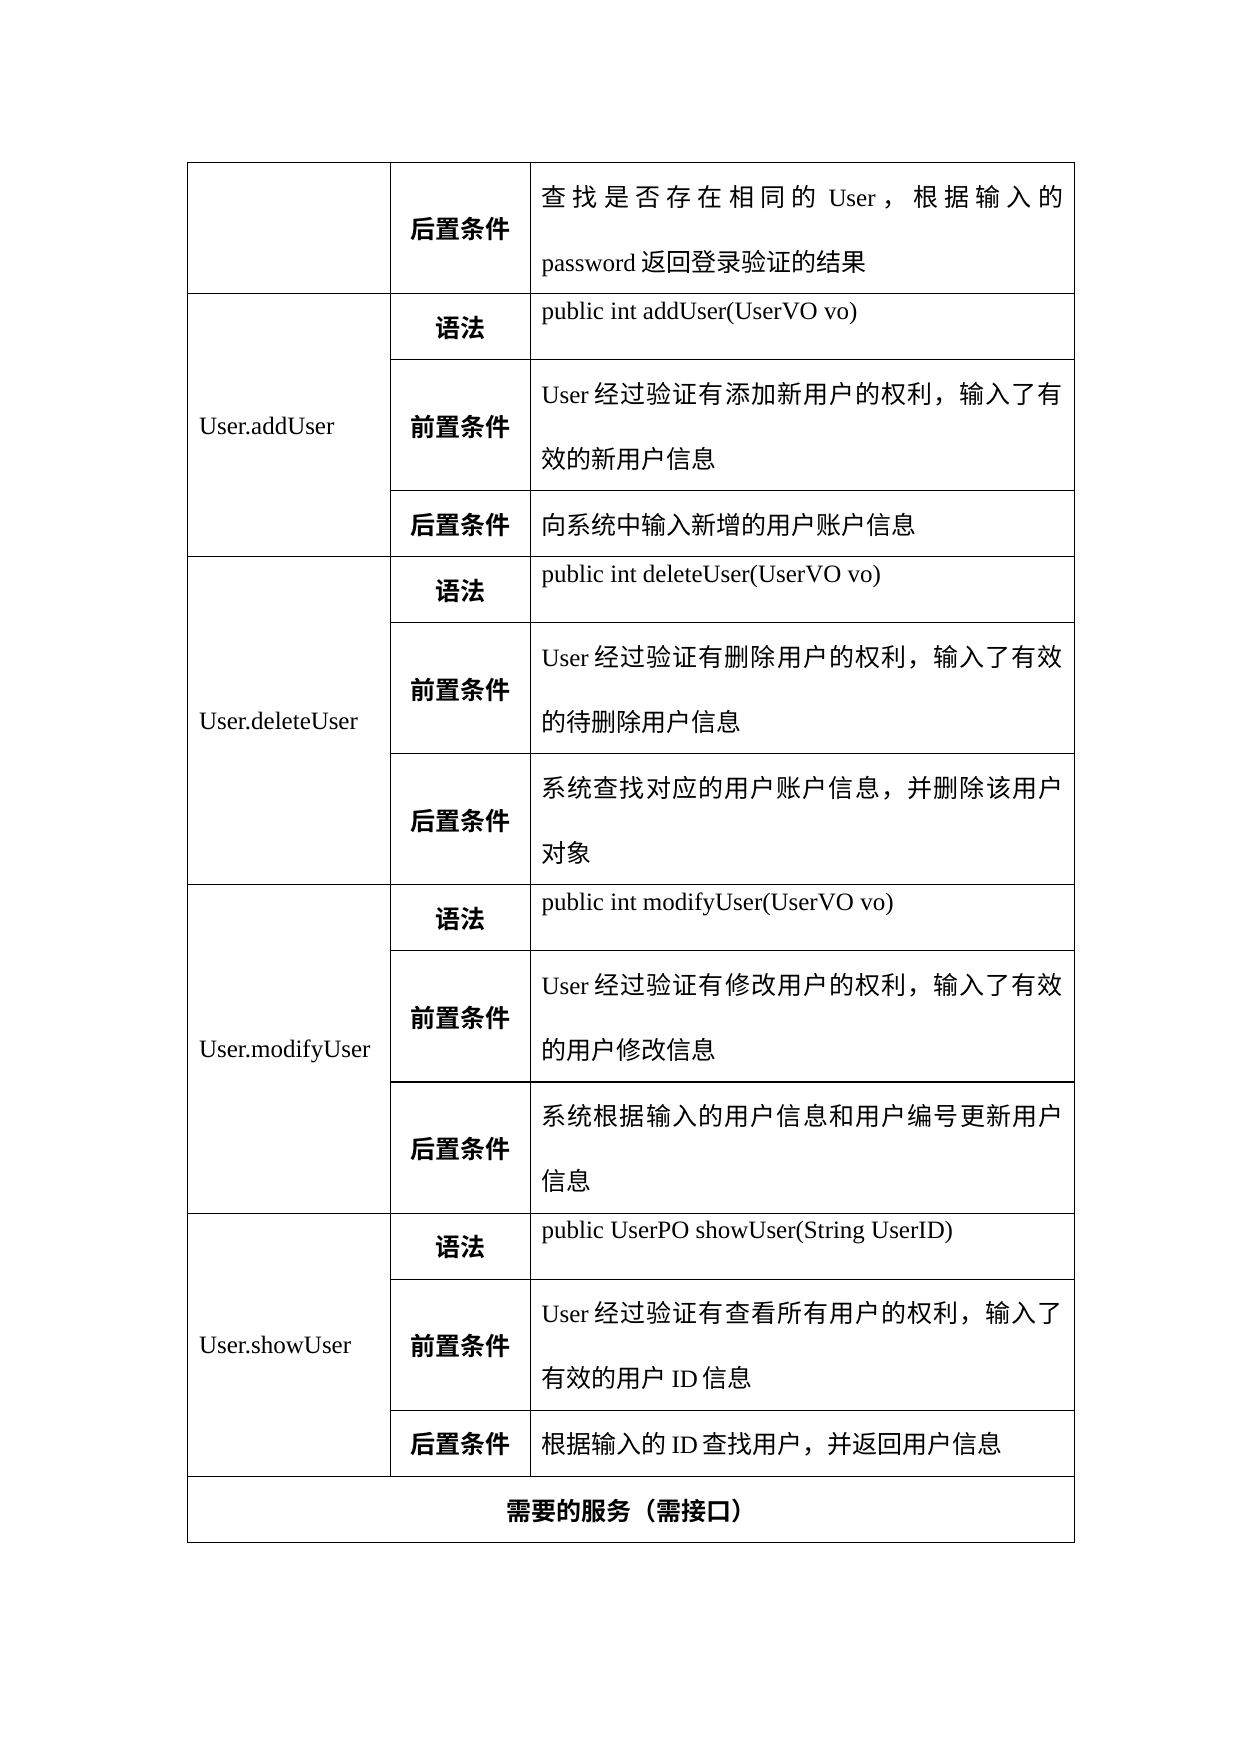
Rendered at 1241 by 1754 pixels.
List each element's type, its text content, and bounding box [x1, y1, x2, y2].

table_cell User经过验证有添加新用户的权利，输入了有效的新用户信息 [531, 360, 1074, 490]
table_cell 语法 [391, 1214, 530, 1278]
table_cell 后置条件 [391, 491, 530, 556]
table_cell public int modifyUser(UserVO vo) [531, 885, 1074, 950]
table_cell 向系统中输入新增的用户账户信息 [531, 491, 1074, 556]
table_cell 前置条件 [391, 360, 530, 490]
table_cell 需要的服务（需接口） [188, 1477, 1074, 1542]
table_cell 前置条件 [391, 1280, 530, 1409]
table_cell User经过验证有修改用户的权利，输入了有效的用户修改信息 [531, 951, 1074, 1081]
table_cell User.deleteUser [188, 557, 390, 884]
table_cell 系统查找对应的用户账户信息，并删除该用户对象 [531, 754, 1074, 884]
table_cell public int addUser(UserVO vo) [531, 294, 1074, 359]
table_cell 语法 [391, 294, 530, 359]
table_cell public UserPO showUser(String UserID) [531, 1214, 1074, 1278]
table_cell 根据输入的ID查找用户，并返回用户信息 [531, 1411, 1074, 1476]
table_cell User.modifyUser [188, 885, 390, 1212]
table_cell User.showUser [188, 1214, 390, 1476]
table_cell User经过验证有删除用户的权利，输入了有效的待删除用户信息 [531, 623, 1074, 753]
table_cell 后置条件 [391, 754, 530, 884]
table_cell User经过验证有查看所有用户的权利，输入了有效的用户ID信息 [531, 1280, 1074, 1409]
table_cell 语法 [391, 557, 530, 622]
table_cell 语法 [391, 885, 530, 950]
table_cell 后置条件 [391, 163, 530, 293]
table_cell 前置条件 [391, 951, 530, 1081]
table_cell 前置条件 [391, 623, 530, 753]
table_cell public int deleteUser(UserVO vo) [531, 557, 1074, 622]
table_cell 查找是否存在相同的User，根据输入的password返回登录验证的结果 [531, 163, 1074, 293]
table_cell User.addUser [188, 294, 390, 556]
table_cell 系统根据输入的用户信息和用户编号更新用户信息 [531, 1083, 1074, 1212]
table_cell 后置条件 [391, 1411, 530, 1476]
table_cell 后置条件 [391, 1083, 530, 1212]
